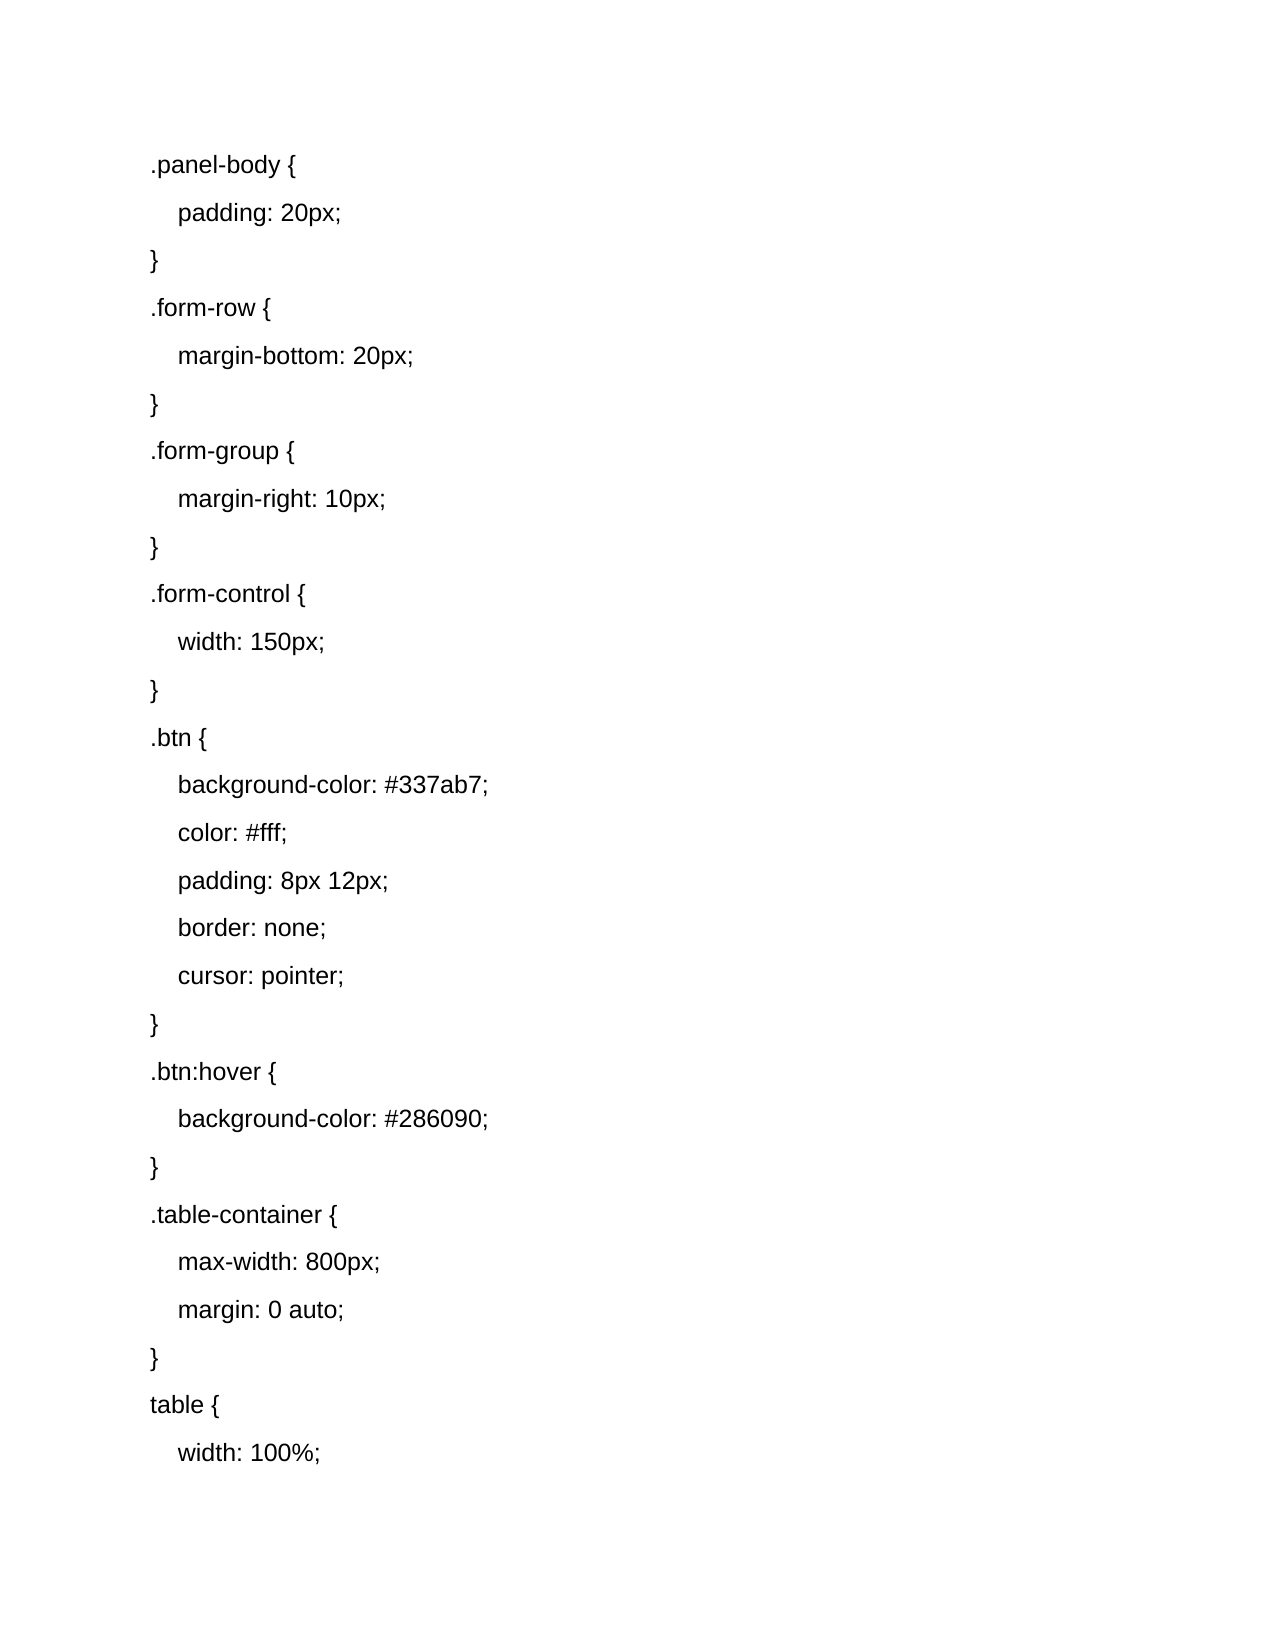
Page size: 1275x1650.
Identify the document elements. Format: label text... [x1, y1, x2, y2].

text .form-group { [150, 436, 1125, 465]
text .panel-body { [150, 150, 1125, 179]
text width: 100%; [150, 1438, 1125, 1467]
text background-color: #337ab7; [150, 770, 1125, 799]
text width: 150px; [150, 627, 1125, 656]
text .form-row { [150, 293, 1125, 322]
text cursor: pointer; [150, 961, 1125, 990]
text border: none; [150, 913, 1125, 942]
text margin: 0 auto; [150, 1295, 1125, 1324]
text background-color: #286090; [150, 1104, 1125, 1133]
text .btn { [150, 722, 1125, 751]
text margin-bottom: 20px; [150, 341, 1125, 369]
text } [150, 675, 1125, 703]
text .table-container { [150, 1199, 1125, 1228]
text .form-control { [150, 579, 1125, 608]
text color: #fff; [150, 818, 1125, 847]
text .btn:hover { [150, 1056, 1125, 1085]
text max-width: 800px; [150, 1247, 1125, 1276]
text } [150, 1343, 1125, 1371]
text } [150, 1152, 1125, 1181]
text padding: 8px 12px; [150, 866, 1125, 894]
text table { [150, 1390, 1125, 1419]
text padding: 20px; [150, 198, 1125, 226]
text } [150, 245, 1125, 274]
text margin-right: 10px; [150, 484, 1125, 513]
text } [150, 1009, 1125, 1037]
text } [150, 532, 1125, 560]
text } [150, 388, 1125, 417]
